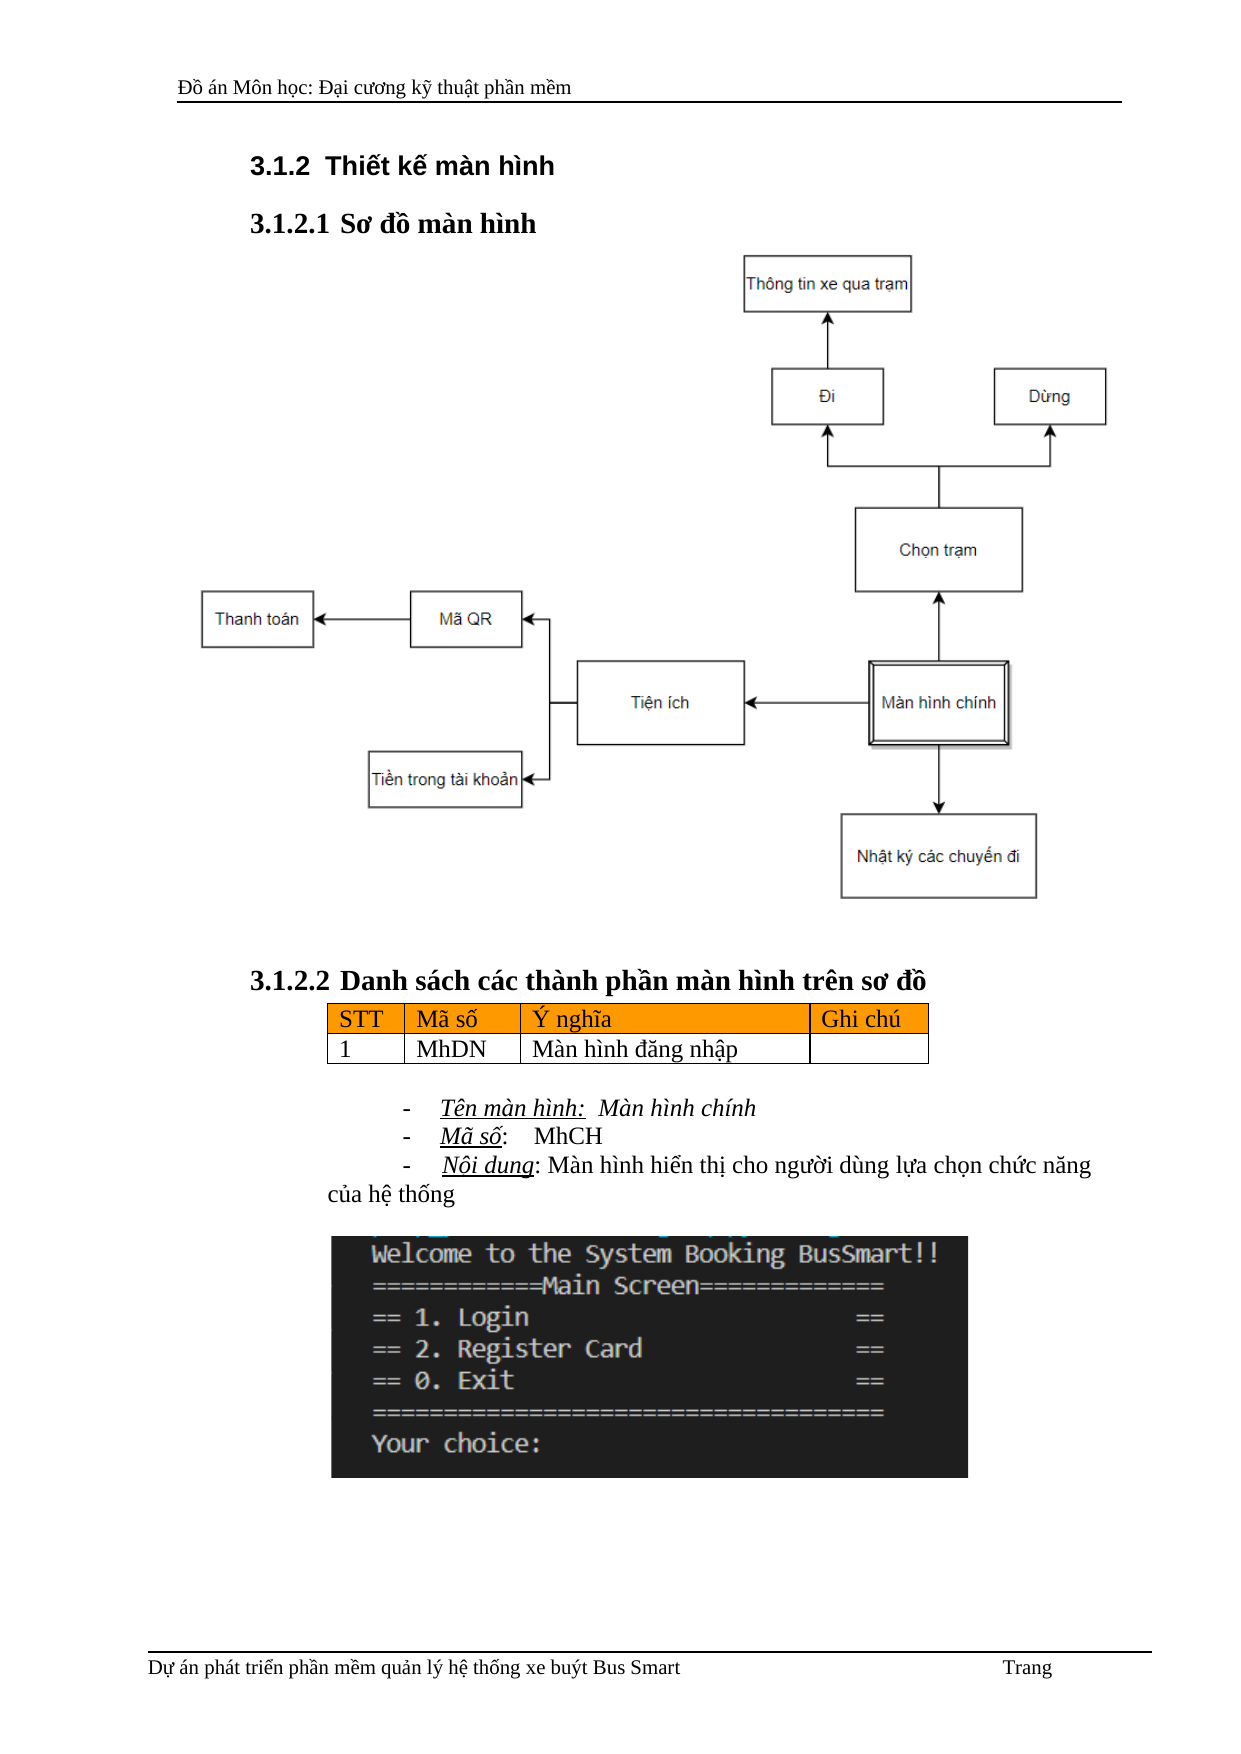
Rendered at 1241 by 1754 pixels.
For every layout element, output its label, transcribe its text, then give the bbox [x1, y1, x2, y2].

picture [162, 246, 1144, 910]
picture [331, 1236, 969, 1478]
table_header Ghi chú [811, 1004, 928, 1033]
text - Nội dung: Màn hình hiển thị cho người dùng lựa chọn chức năng của hệ thống [327, 1150, 1122, 1208]
list Tên màn hình: Màn hình chính [402, 1093, 1122, 1121]
table_cell MhDN [405, 1034, 520, 1063]
list Mã số: MhCH [402, 1121, 1122, 1150]
subtitle Danh sách các thành phần màn hình trên sơ đồ [250, 963, 1122, 997]
table_cell Màn hình đăng nhập [521, 1034, 809, 1063]
table_cell 1 [328, 1034, 404, 1063]
table_header STT [328, 1004, 404, 1033]
subtitle Sơ đồ màn hình [250, 206, 1122, 240]
table_cell [811, 1034, 928, 1063]
subtitle Thiết kế màn hình [250, 150, 1122, 181]
table_header Ý nghĩa [521, 1004, 809, 1033]
table_header Mã số [405, 1004, 520, 1033]
